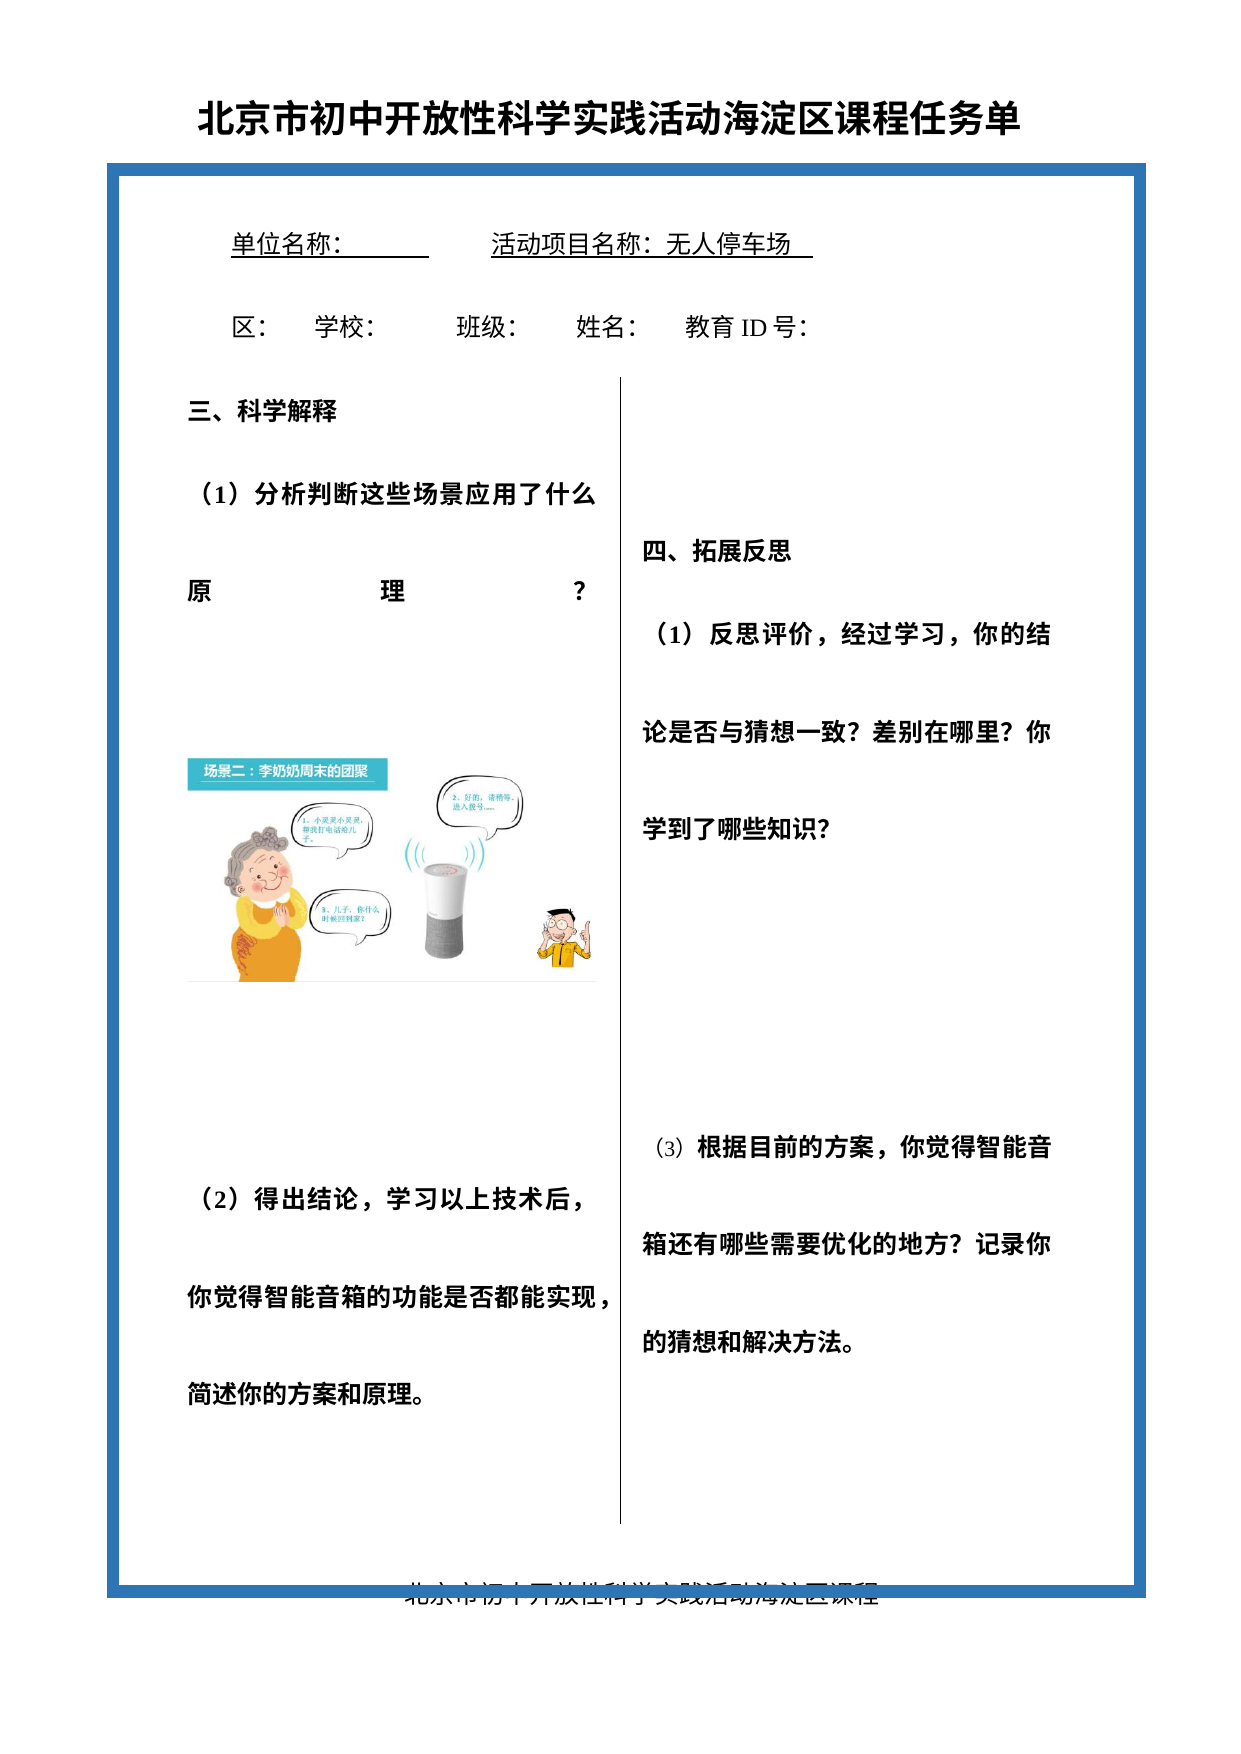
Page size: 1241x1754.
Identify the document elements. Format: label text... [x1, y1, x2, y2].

picture [187, 752, 597, 982]
text 四、拓展反思 [642, 517, 1053, 582]
text 三、科学解释 [187, 377, 598, 442]
text （2）得出结论，学习以上技术后，你觉得智能音箱的功能是否都能实现，简述你的方案和原理。 [187, 1166, 598, 1426]
list 根据目前的方案，你觉得智能音箱还有哪些需要优化的地方？记录你的猜想和解决方法。 [642, 1113, 1053, 1373]
text 单位名称： 活动项目名称：无人停车场 [187, 210, 1053, 275]
text （1）反思评价，经过学习，你的结论是否与猜想一致？差别在哪里？你学到了哪些知识？ [642, 600, 1053, 860]
text 区： 学校： 班级： 姓名： 教育ID号： [187, 293, 1053, 358]
